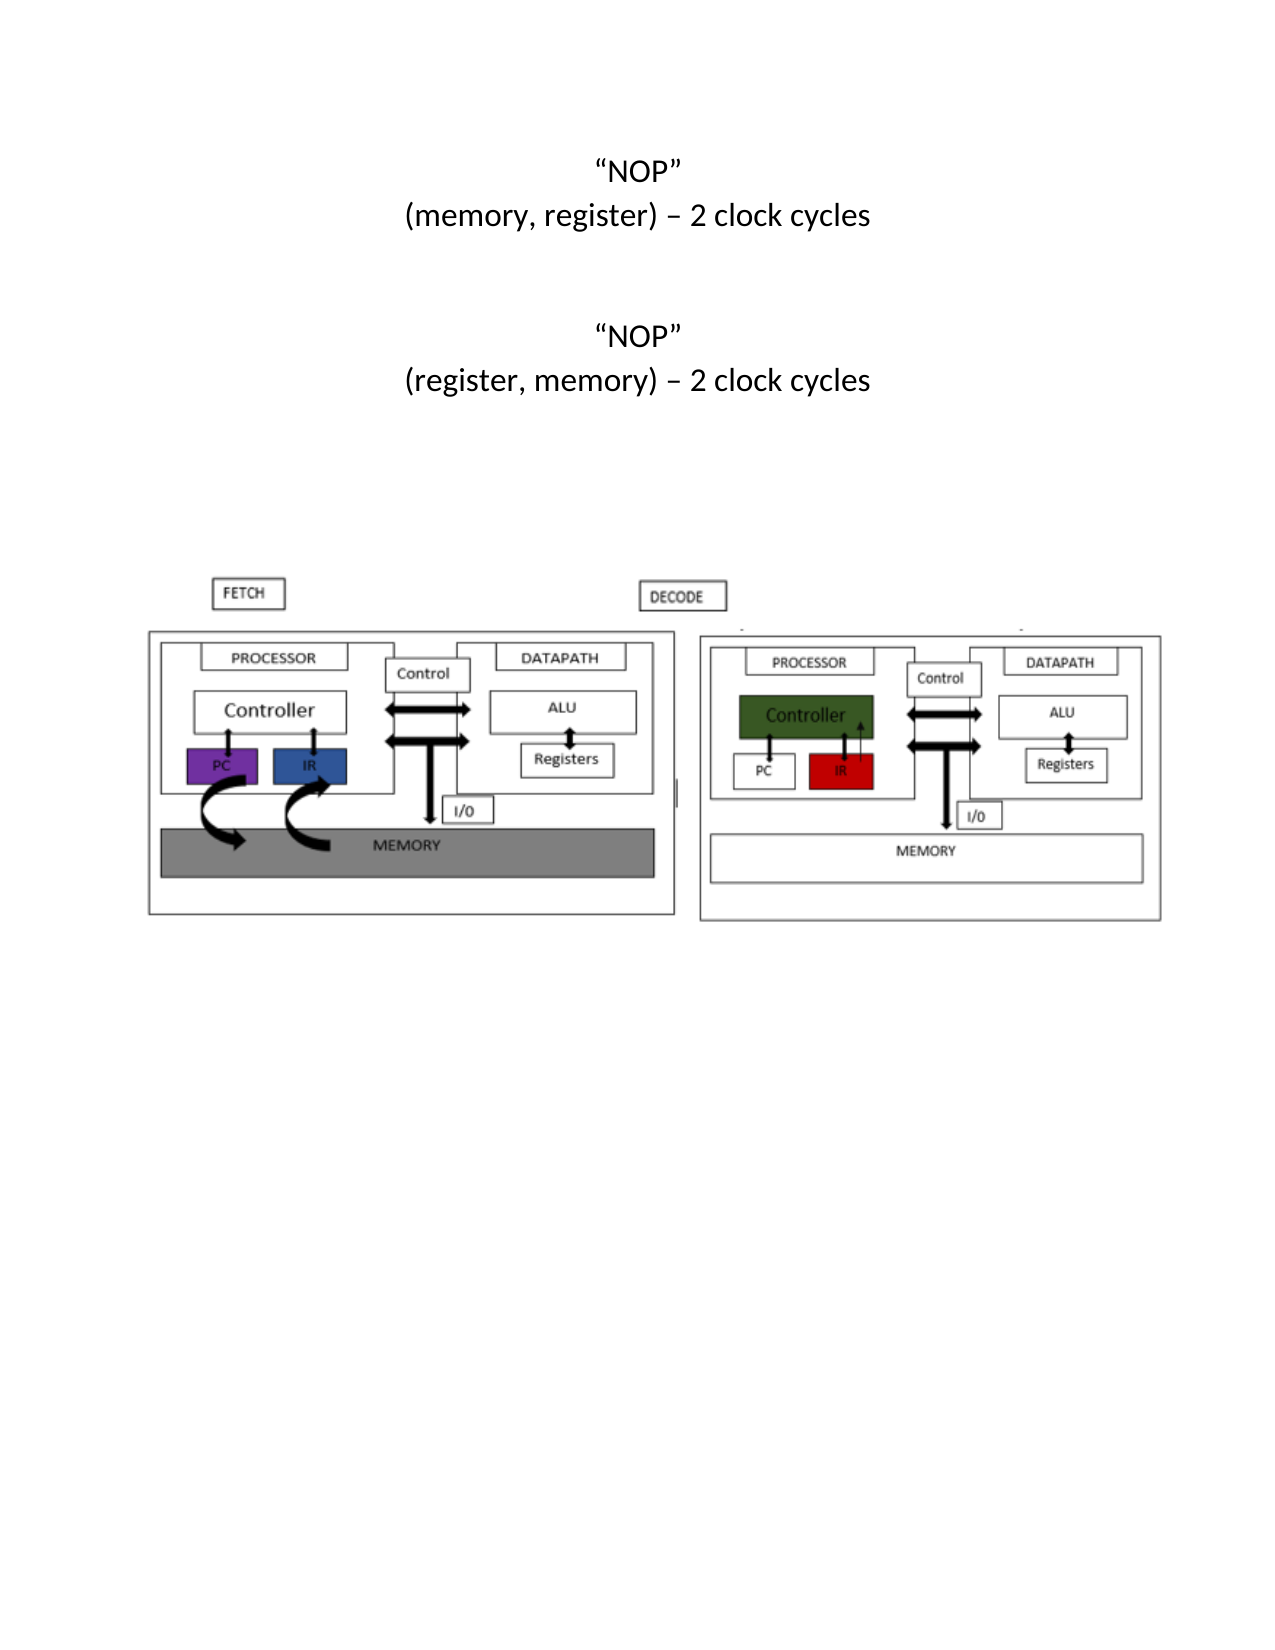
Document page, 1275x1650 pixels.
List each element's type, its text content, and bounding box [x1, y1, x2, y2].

text “NOP” (register, memory) – 2 clock cycles [150, 315, 1125, 400]
picture [139, 525, 1163, 988]
text “NOP” (memory, register) – 2 clock cycles [150, 150, 1125, 235]
